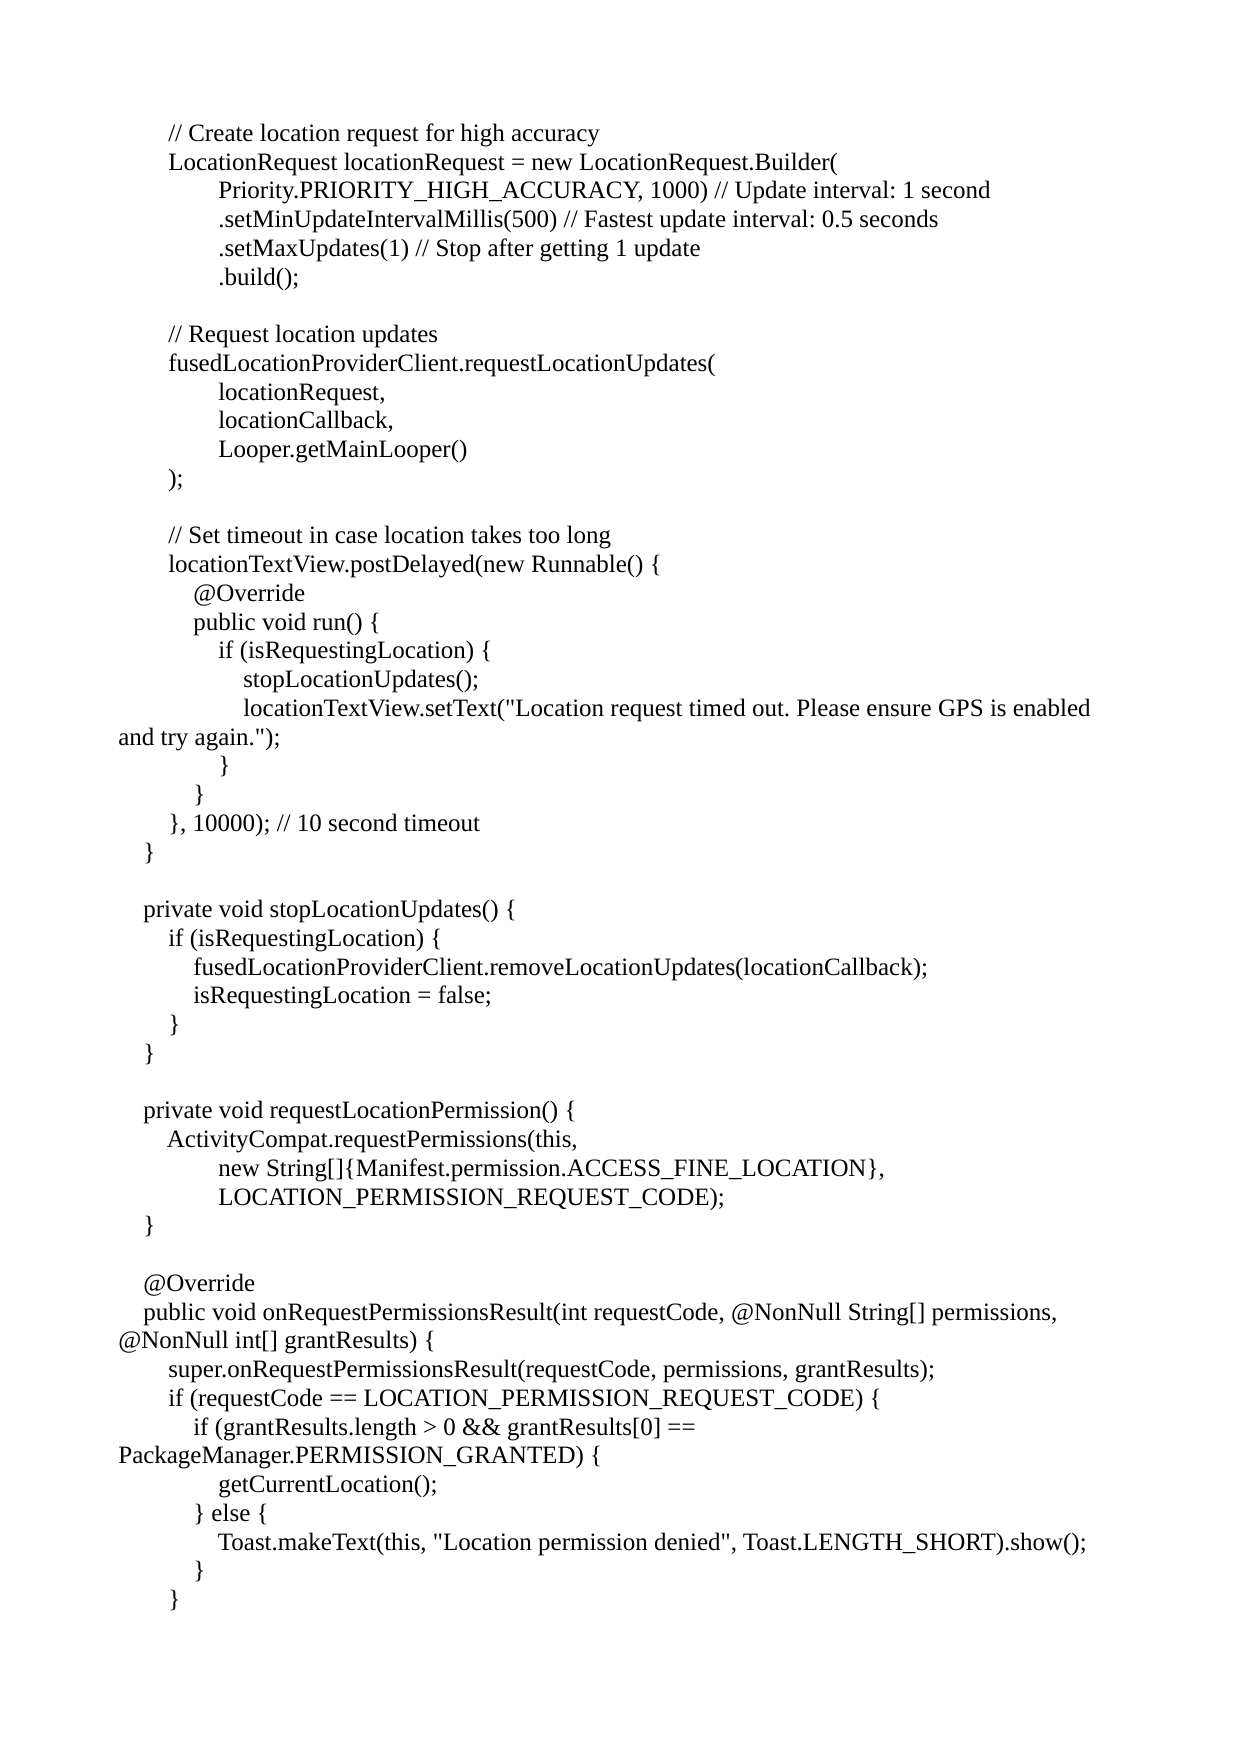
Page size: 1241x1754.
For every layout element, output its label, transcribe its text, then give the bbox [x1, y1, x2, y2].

text if (isRequestingLocation) { [118, 636, 1122, 664]
text Priority.PRIORITY_HIGH_ACCURACY, 1000) // Update interval: 1 second [118, 176, 1122, 204]
text stopLocationUpdates(); [118, 664, 1122, 693]
text super.onRequestPermissionsResult(requestCode, permissions, grantResults); [118, 1354, 1122, 1383]
text public void onRequestPermissionsResult(int requestCode, @NonNull String[] permissions, @NonNull int[] grantResults) { [118, 1297, 1122, 1354]
text new String[]{Manifest.permission.ACCESS_FINE_LOCATION}, [118, 1153, 1122, 1182]
text getCurrentLocation(); [118, 1469, 1122, 1498]
text if (grantResults.length > 0 && grantResults[0] == PackageManager.PERMISSION_GRANTED) { [118, 1412, 1122, 1469]
text if (isRequestingLocation) { [118, 923, 1122, 952]
text }, 10000); // 10 second timeout [118, 808, 1122, 837]
text .build(); [118, 262, 1122, 291]
text } [118, 1211, 1122, 1239]
text } [118, 779, 1122, 808]
text LOCATION_PERMISSION_REQUEST_CODE); [118, 1182, 1122, 1211]
text } [118, 1556, 1122, 1584]
text fusedLocationProviderClient.requestLocationUpdates( [118, 348, 1122, 377]
text if (requestCode == LOCATION_PERMISSION_REQUEST_CODE) { [118, 1383, 1122, 1412]
text locationRequest, [118, 377, 1122, 406]
text // Create location request for high accuracy [118, 118, 1122, 147]
text } [118, 1584, 1122, 1613]
text locationTextView.postDelayed(new Runnable() { [118, 549, 1122, 578]
text // Set timeout in case location takes too long [118, 521, 1122, 549]
text isRequestingLocation = false; [118, 981, 1122, 1009]
text // Request location updates [118, 319, 1122, 348]
text locationCallback, [118, 406, 1122, 434]
text fusedLocationProviderClient.removeLocationUpdates(locationCallback); [118, 952, 1122, 981]
text Toast.makeText(this, "Location permission denied", Toast.LENGTH_SHORT).show(); [118, 1527, 1122, 1556]
text .setMaxUpdates(1) // Stop after getting 1 update [118, 233, 1122, 262]
text Looper.getMainLooper() [118, 434, 1122, 463]
text } else { [118, 1498, 1122, 1527]
text LocationRequest locationRequest = new LocationRequest.Builder( [118, 147, 1122, 176]
text locationTextView.setText("Location request timed out. Please ensure GPS is enabled and try again."); [118, 693, 1122, 751]
text private void requestLocationPermission() { [118, 1096, 1122, 1124]
text } [118, 1009, 1122, 1038]
text ); [118, 463, 1122, 492]
text } [118, 837, 1122, 866]
text ActivityCompat.requestPermissions(this, [118, 1124, 1122, 1153]
text @Override [118, 578, 1122, 607]
text private void stopLocationUpdates() { [118, 894, 1122, 923]
text public void run() { [118, 607, 1122, 636]
text } [118, 751, 1122, 779]
text } [118, 1038, 1122, 1067]
text .setMinUpdateIntervalMillis(500) // Fastest update interval: 0.5 seconds [118, 204, 1122, 233]
text @Override [118, 1268, 1122, 1297]
